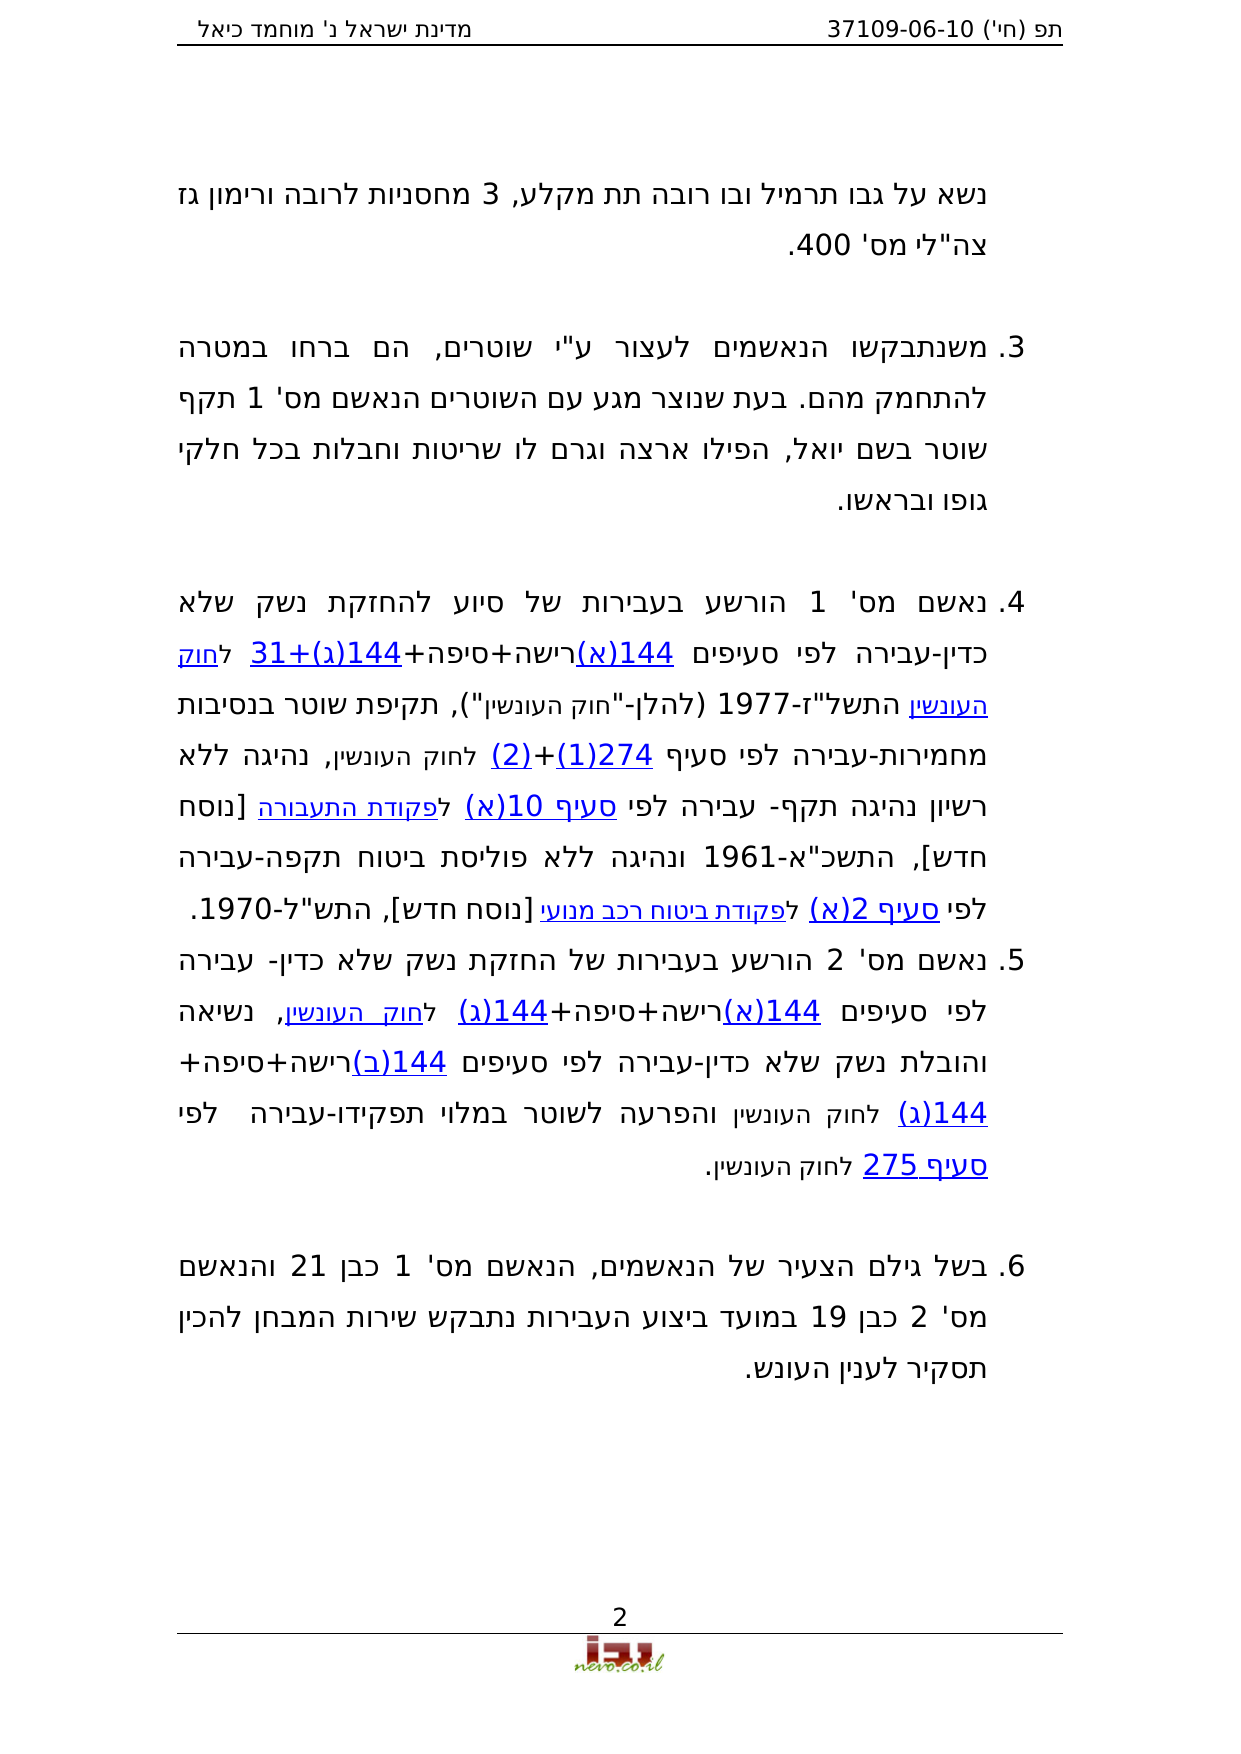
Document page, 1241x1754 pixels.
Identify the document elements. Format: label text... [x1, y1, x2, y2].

list נאשם מס' 2 הורשע בעבירות של החזקת נשק שלא כדין- עבירה לפי סעיפים 144(א)רישה+סיפה+144(ג) לחוק העונשין, נשיאה והובלת נשק שלא כדין-עבירה לפי סעיפים 144(ב)רישה+סיפה+144(ג) לחוק העונשין והפרעה לשוטר במלוי תפקידו-עבירה לפי סעיף 275 לחוק העונשין. [177, 943, 1026, 1182]
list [177, 177, 1026, 262]
list בשל גילם הצעיר של הנאשמים, הנאשם מס' 1 כבן 21 והנאשם מס' 2 כבן 19 במועד ביצוע העבירות נתבקש שירות המבחן להכין תסקיר לענין העונש. [177, 1249, 1026, 1386]
list משנתבקשו הנאשמים לעצור ע"י שוטרים, הם ברחו במטרה להתחמק מהם. בעת שנוצר מגע עם השוטרים הנאשם מס' 1 תקף שוטר בשם יואל, הפילו ארצה וגרם לו שריטות וחבלות בכל חלקי גופו ובראשו. [177, 330, 1026, 517]
list נאשם מס' 1 הורשע בעבירות של סיוע להחזקת נשק שלא כדין-עבירה לפי סעיפים 144(א)רישה+סיפה+144(ג)+31 לחוק העונשין התשל"ז-1977 (להלן-"חוק העונשין"), תקיפת שוטר בנסיבות מחמירות-עבירה לפי סעיף 274(1)+(2) לחוק העונשין, נהיגה ללא רשיון נהיגה תקף- עבירה לפי סעיף 10(א) לפקודת התעבורה [נוסח חדש], התשכ"א-1961 ונהיגה ללא פוליסת ביטוח תקפה-עבירה לפי סעיף 2(א) לפקודת ביטוח רכב מנועי [נוסח חדש], התש"ל-1970. [177, 585, 1026, 926]
picture [574, 1635, 666, 1673]
